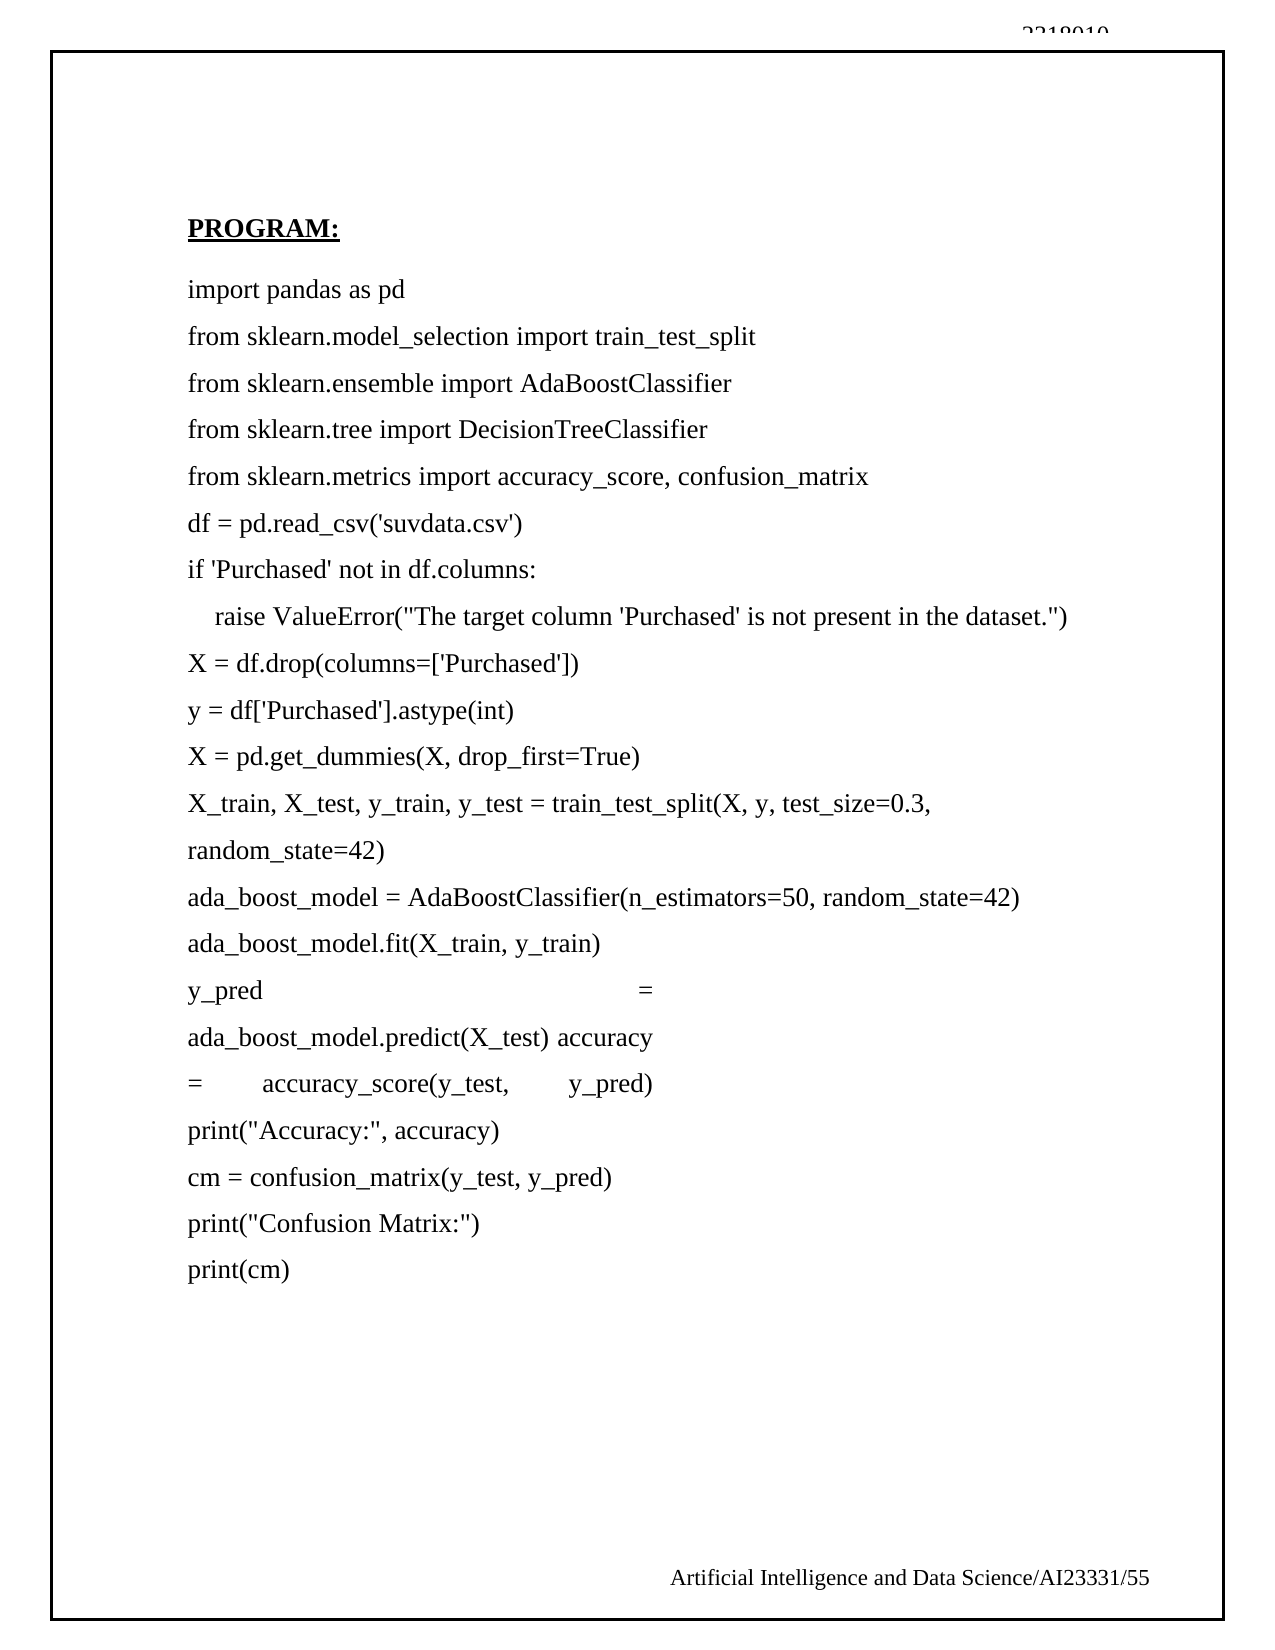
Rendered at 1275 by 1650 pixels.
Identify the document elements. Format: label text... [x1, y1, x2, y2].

text ada_boost_model = AdaBoostClassifier(n_estimators=50, random_state=42) ada_boost_model.fit(X_train, y_train) [187, 881, 1021, 958]
text y_pred = ada_boost_model.predict(X_test) accuracy = accuracy_score(y_test, y_pred) print("Accuracy:", accuracy) [187, 974, 653, 1145]
text X_train, X_test, y_train, y_test = train_test_split(X, y, test_size=0.3, random_state=42) [187, 787, 932, 865]
text from sklearn.model_selection import train_test_split from sklearn.ensemble import AdaBoostClassifier from sklearn.tree import DecisionTreeClassifier [187, 320, 756, 445]
text y = df['Purchased'].astype(int) [187, 694, 1160, 725]
text raise ValueError("The target column 'Purchased' is not present in the dataset.") X = df.drop(columns=['Purchased']) [187, 600, 1070, 678]
text X = pd.get_dummies(X, drop_first=True) [187, 741, 1160, 772]
text Artificial Intelligence and Data Science/AI23331/55 [670, 1564, 1160, 1590]
text cm = confusion_matrix(y_test, y_pred) print("Confusion Matrix:") [187, 1161, 612, 1238]
text if 'Purchased' not in df.columns: [187, 554, 1160, 585]
text print(cm) [187, 1254, 1160, 1285]
subtitle PROGRAM: [187, 212, 1160, 243]
text from sklearn.metrics import accuracy_score, confusion_matrix df = pd.read_csv('suvdata.csv') [187, 460, 869, 538]
text import pandas as pd [187, 273, 1160, 305]
